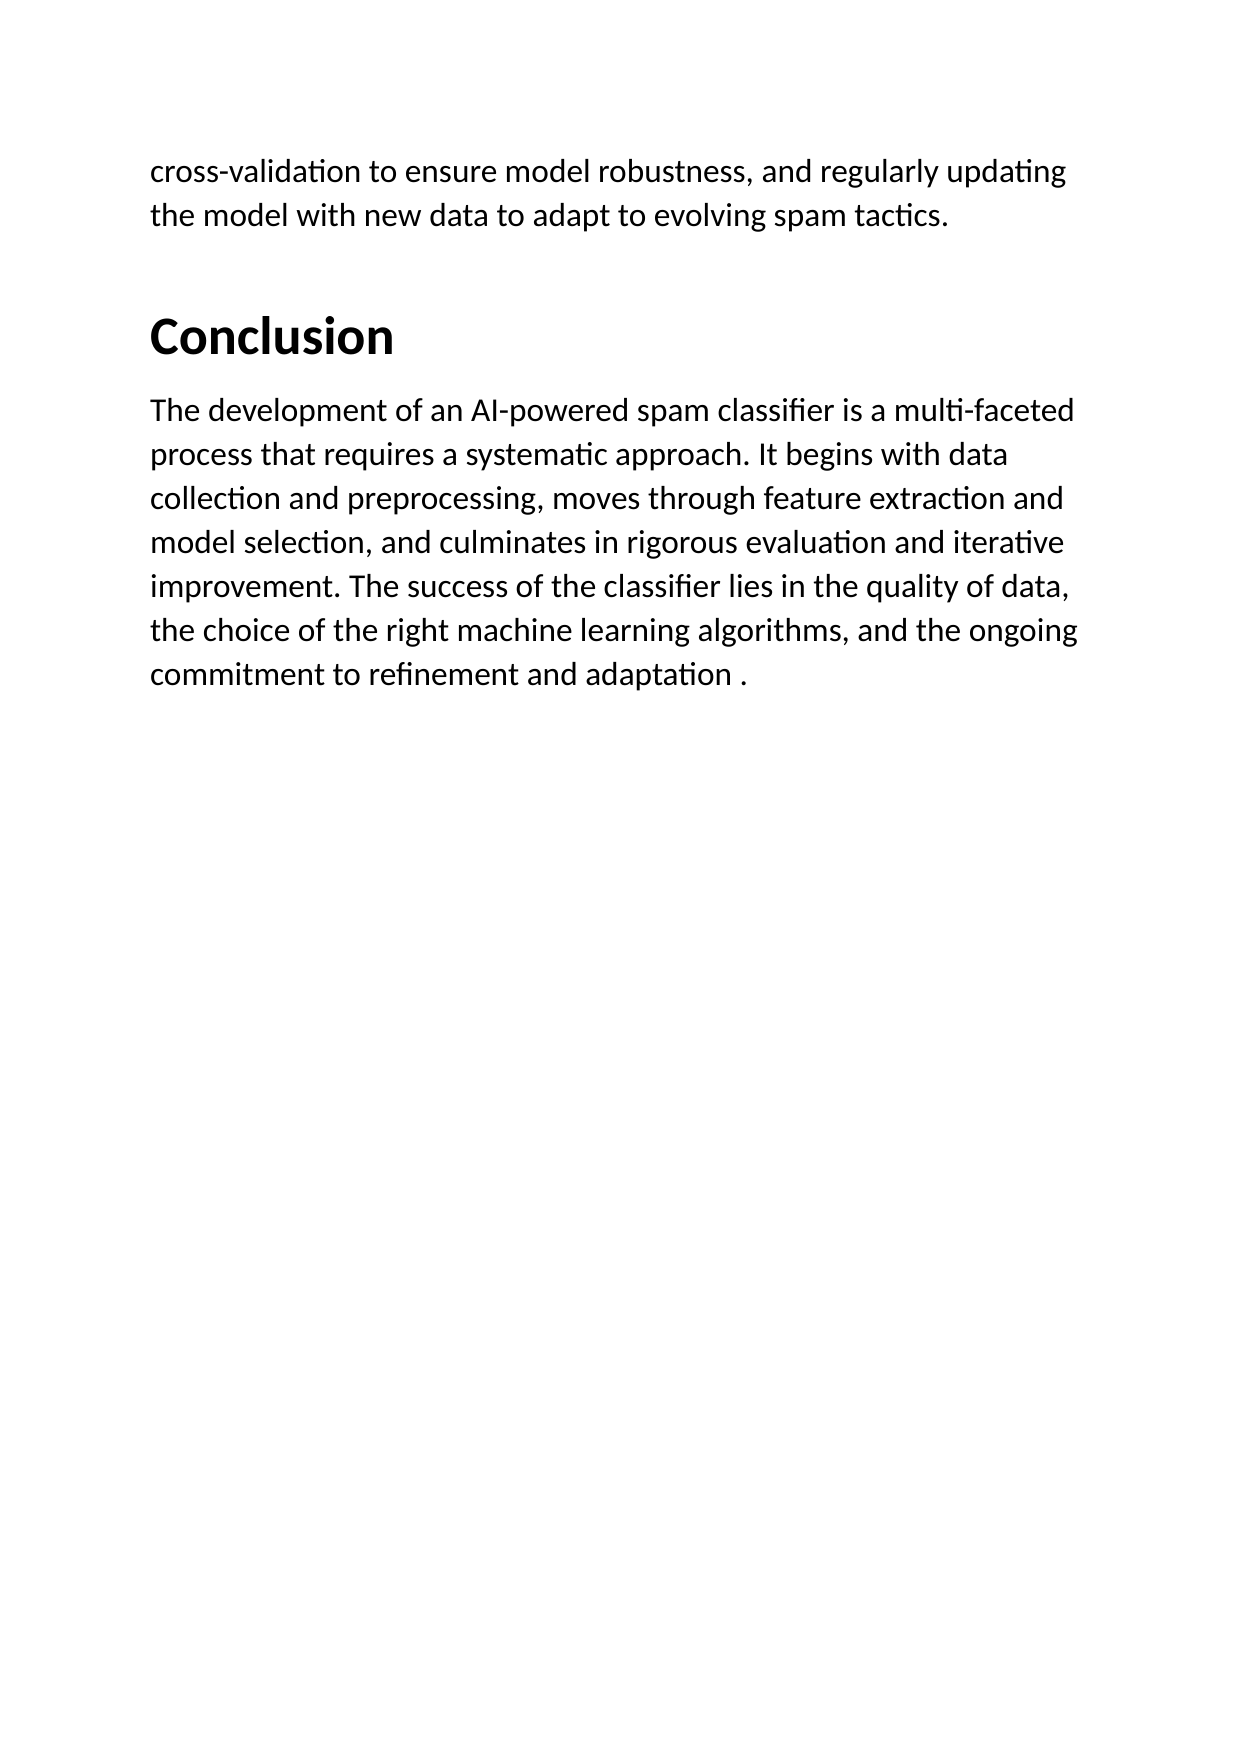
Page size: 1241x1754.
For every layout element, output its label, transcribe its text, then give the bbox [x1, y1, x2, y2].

text The development of an AI-powered spam classifier is a multi-faceted process that requires a systematic approach. It begins with data collection and preprocessing, moves through feature extraction and model selection, and culminates in rigorous evaluation and iterative improvement. The success of the classifier lies in the quality of data, the choice of the right machine learning algorithms, and the ongoing commitment to refinement and adaptation . [150, 389, 1090, 694]
text Conclusion [150, 301, 1090, 368]
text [150, 150, 1090, 235]
